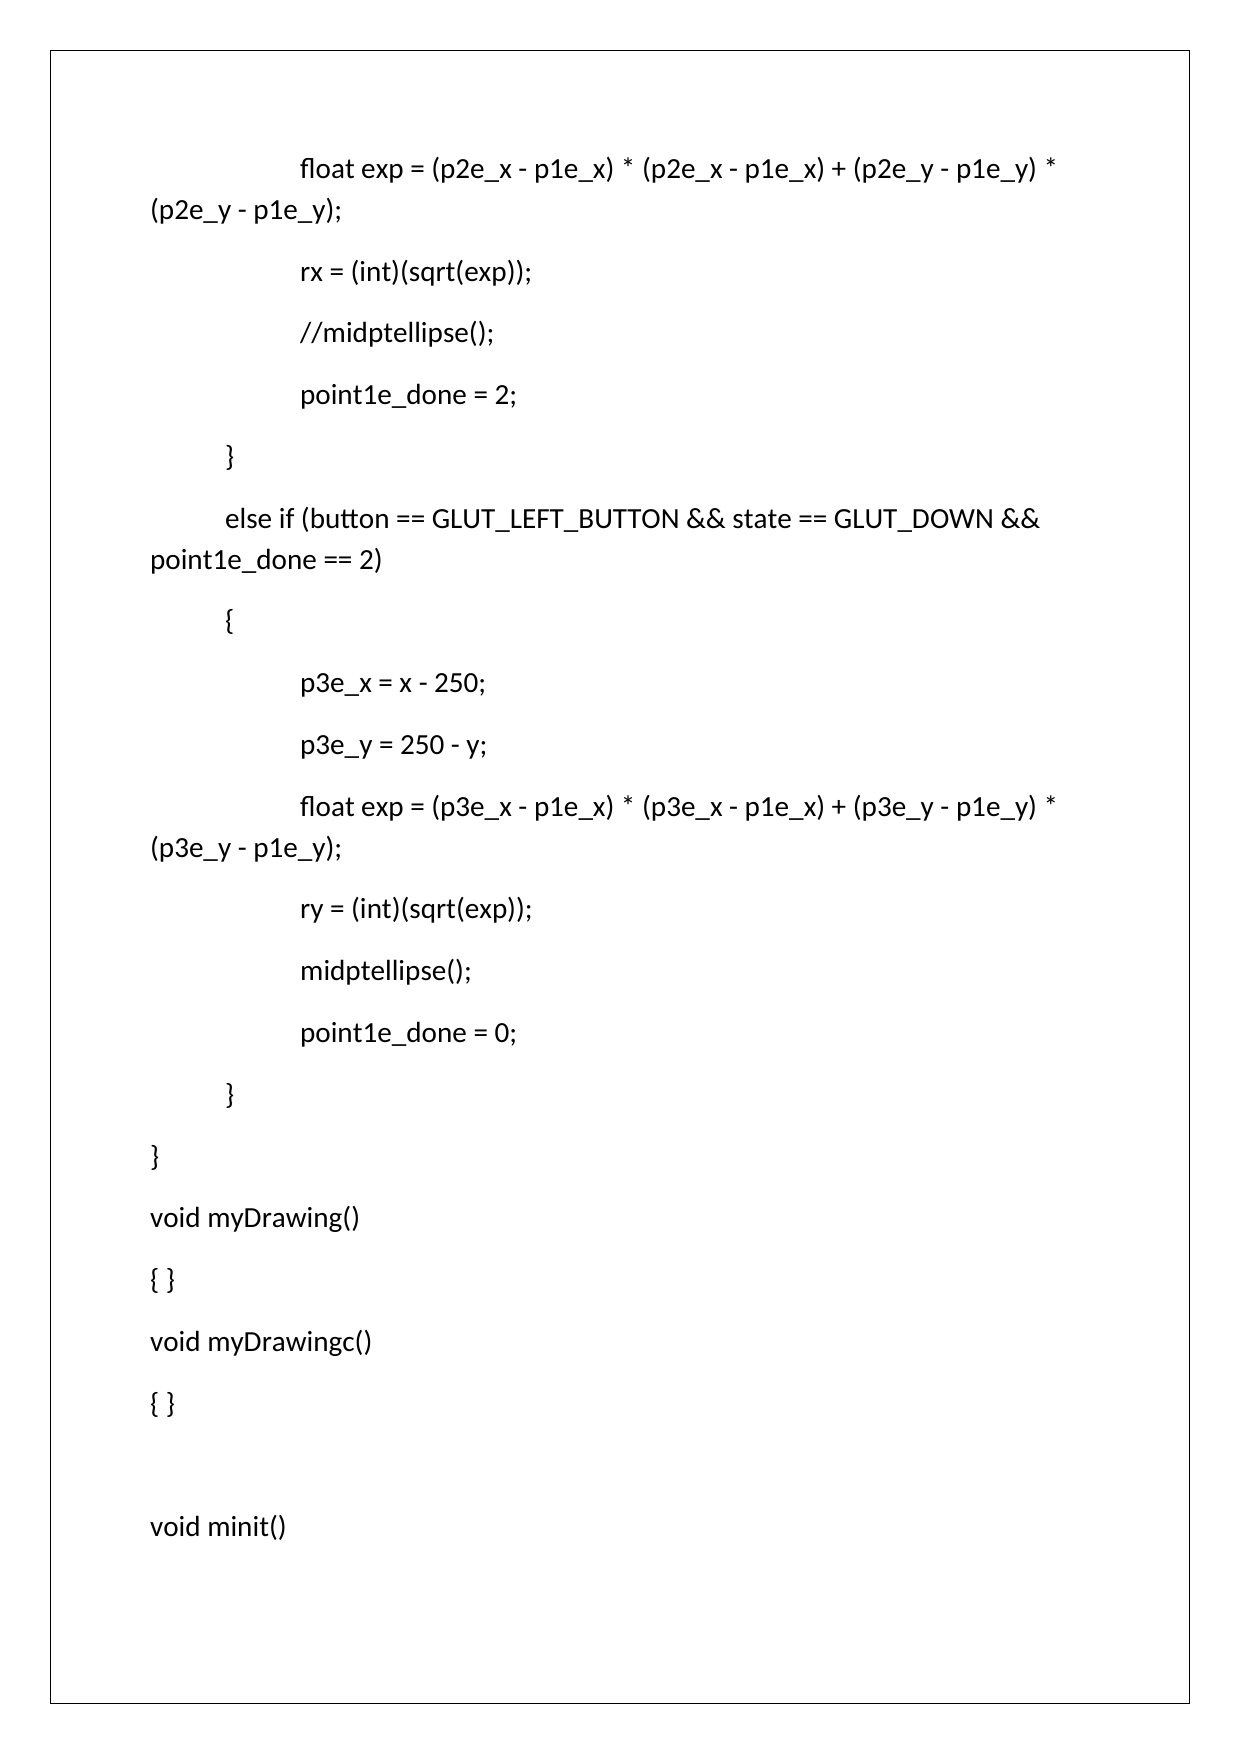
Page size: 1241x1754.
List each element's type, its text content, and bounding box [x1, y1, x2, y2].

text p3e_x = x - 250; [150, 664, 1090, 700]
text void minit() [150, 1508, 1090, 1544]
text point1e_done = 0; [150, 1014, 1090, 1050]
text midptellipse(); [150, 952, 1090, 988]
text void myDrawing() [150, 1199, 1090, 1235]
text point1e_done = 2; [150, 376, 1090, 412]
text } [150, 1076, 1090, 1111]
text { [150, 602, 1090, 638]
text float exp = (p3e_x - p1e_x) * (p3e_x - p1e_x) + (p3e_y - p1e_y) * (p3e_y - p1e_y); [150, 788, 1090, 864]
text p3e_y = 250 - y; [150, 726, 1090, 762]
text rx = (int)(sqrt(exp)); [150, 253, 1090, 288]
text void myDrawingc() [150, 1323, 1090, 1358]
text { } [150, 1385, 1090, 1420]
text ry = (int)(sqrt(exp)); [150, 891, 1090, 926]
text float exp = (p2e_x - p1e_x) * (p2e_x - p1e_x) + (p2e_y - p1e_y) * (p2e_y - p1e_y); [150, 150, 1090, 227]
text //midptellipse(); [150, 314, 1090, 350]
text else if (button == GLUT_LEFT_BUTTON && state == GLUT_DOWN && point1e_done == 2) [150, 500, 1090, 576]
text { } [150, 1261, 1090, 1297]
text } [150, 1138, 1090, 1173]
text } [150, 438, 1090, 474]
